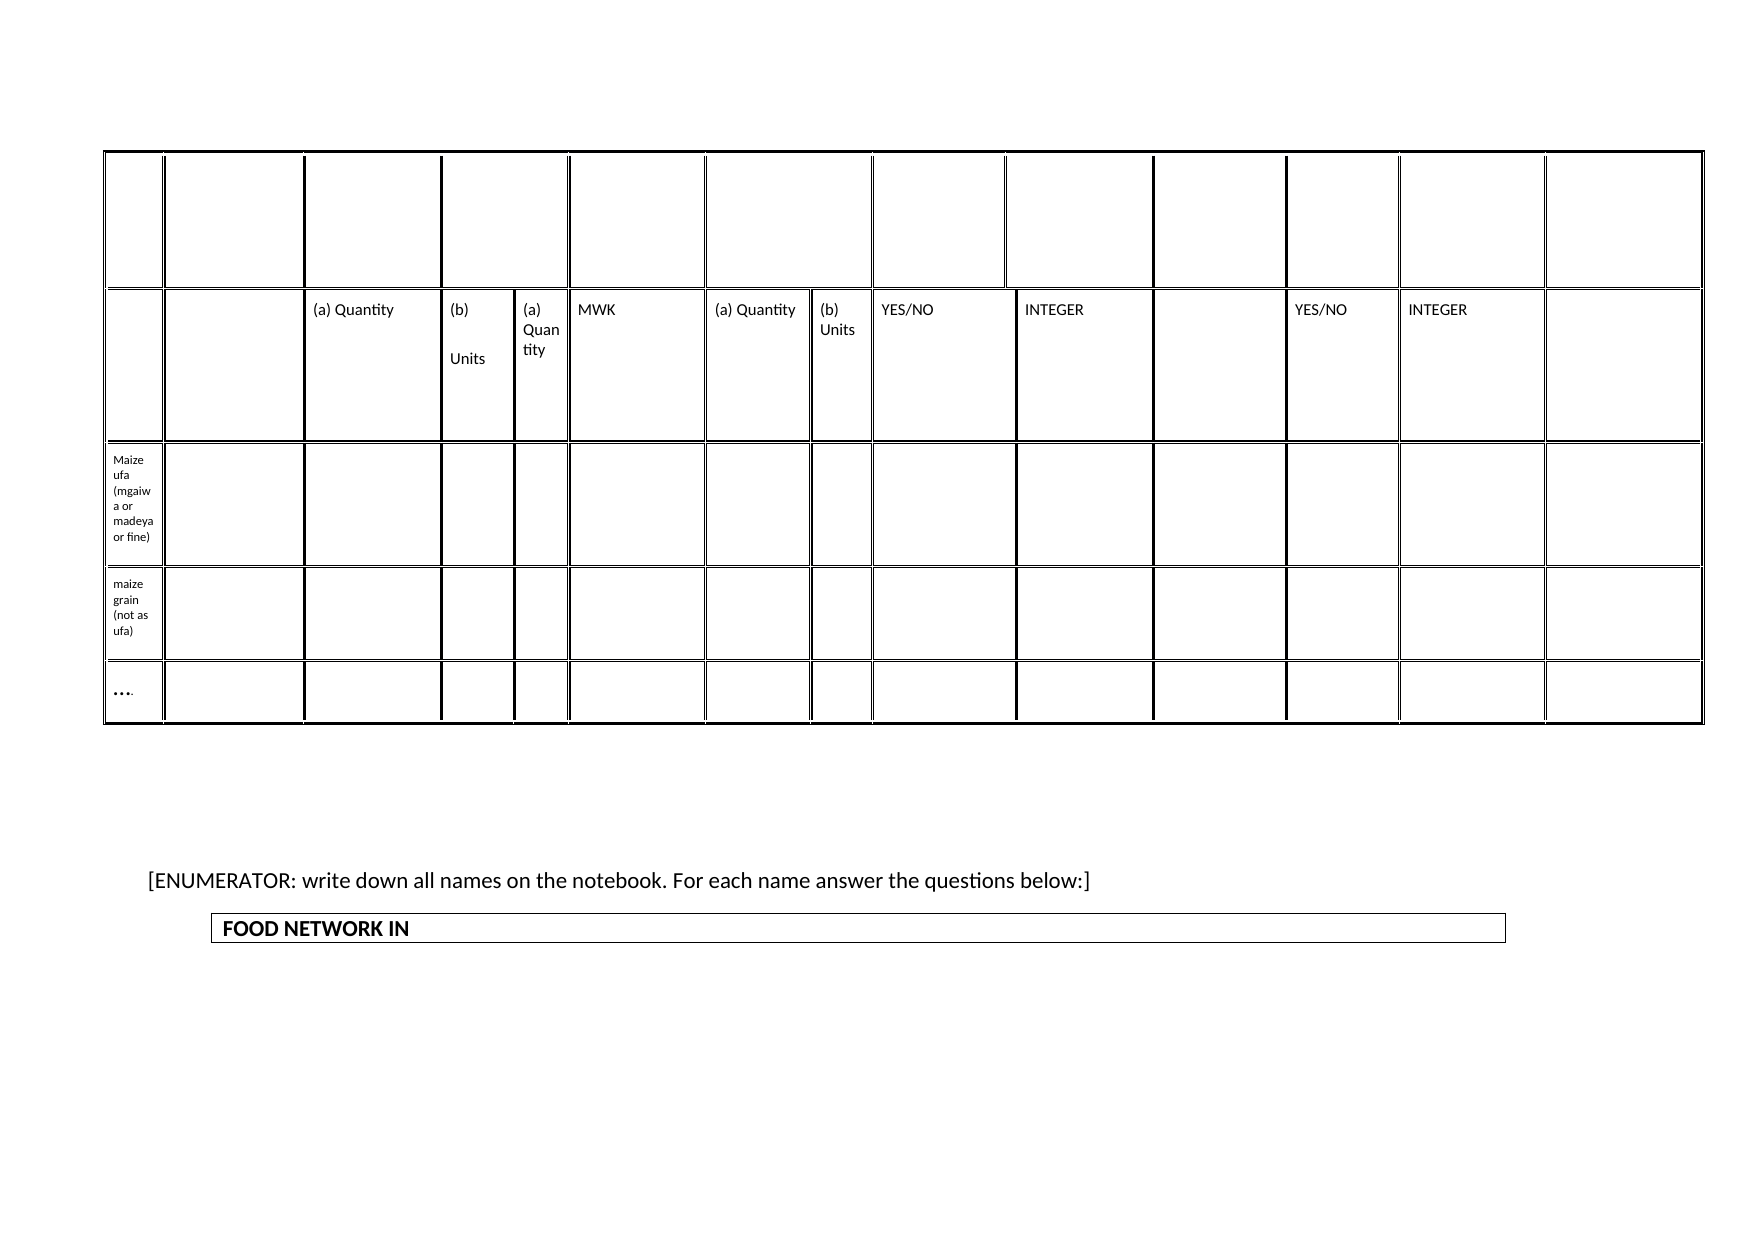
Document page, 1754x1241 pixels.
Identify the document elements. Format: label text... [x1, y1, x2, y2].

table_cell [1400, 662, 1546, 722]
table_cell [166, 568, 303, 659]
table_cell YES/NO [1288, 290, 1398, 440]
table_cell [1288, 444, 1398, 565]
table_cell [707, 444, 809, 565]
table_cell [813, 568, 871, 659]
table_cell [706, 659, 811, 722]
table_cell [874, 444, 1015, 565]
table_cell [1016, 662, 1153, 722]
table_cell [1155, 444, 1285, 565]
table_cell [571, 568, 704, 659]
table_cell YES/NO [874, 290, 1015, 440]
table_cell [1155, 290, 1285, 440]
table_header FOOD NETWORK IN [212, 914, 1505, 942]
table_cell [516, 568, 567, 659]
table_cell (a) Quantity [516, 290, 567, 440]
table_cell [706, 153, 873, 287]
table_cell [441, 662, 514, 722]
table_cell [813, 444, 871, 565]
table_cell [516, 444, 567, 565]
table_cell [1018, 444, 1152, 565]
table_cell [1153, 153, 1286, 287]
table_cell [1286, 153, 1399, 287]
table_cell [441, 152, 569, 287]
table_cell [1547, 440, 1702, 565]
table_cell maize grain (not as ufa) [104, 565, 164, 659]
table_cell INTEGER [1401, 290, 1544, 440]
table_cell [811, 662, 873, 722]
table_cell [1153, 662, 1286, 722]
table_cell [571, 444, 704, 565]
table_cell [166, 444, 303, 565]
table_cell Maize ufa (mgaiwa or madeya or fine) [106, 440, 162, 565]
table_cell INTEGER [1018, 290, 1152, 440]
table_cell [1288, 568, 1398, 659]
table_cell [164, 662, 304, 722]
table_cell [1401, 568, 1544, 659]
table_cell [443, 444, 513, 565]
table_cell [1546, 153, 1701, 287]
table_cell (a) Quantity [707, 290, 809, 440]
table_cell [569, 153, 706, 287]
table_cell [1401, 444, 1544, 565]
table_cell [1400, 153, 1546, 287]
table_cell MWK [571, 290, 704, 440]
table_cell [569, 662, 706, 722]
table_cell [443, 568, 513, 659]
table_cell [707, 568, 809, 659]
table_cell [1546, 659, 1703, 722]
table_cell (b) Units [443, 290, 513, 440]
table_cell [104, 287, 164, 440]
table_cell [1018, 568, 1152, 659]
table_cell [1155, 568, 1285, 659]
table_cell [873, 662, 1016, 722]
table_cell [1286, 662, 1399, 722]
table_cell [873, 153, 1006, 287]
table_cell [306, 444, 440, 565]
table_cell [304, 662, 441, 722]
table_cell [1546, 565, 1703, 659]
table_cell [304, 153, 441, 287]
text [ENUMERATOR: write down all names on the notebook. For each name answer the questions below:] [148, 866, 1604, 894]
table_cell [874, 568, 1015, 659]
table_cell (b) Units [813, 290, 871, 440]
table_cell [1546, 287, 1703, 440]
table_cell …. [104, 659, 164, 722]
table_cell (a) Quantity [306, 290, 440, 440]
table_cell [514, 659, 569, 722]
table_cell [306, 568, 440, 659]
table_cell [1006, 153, 1153, 287]
table_cell [166, 290, 303, 440]
